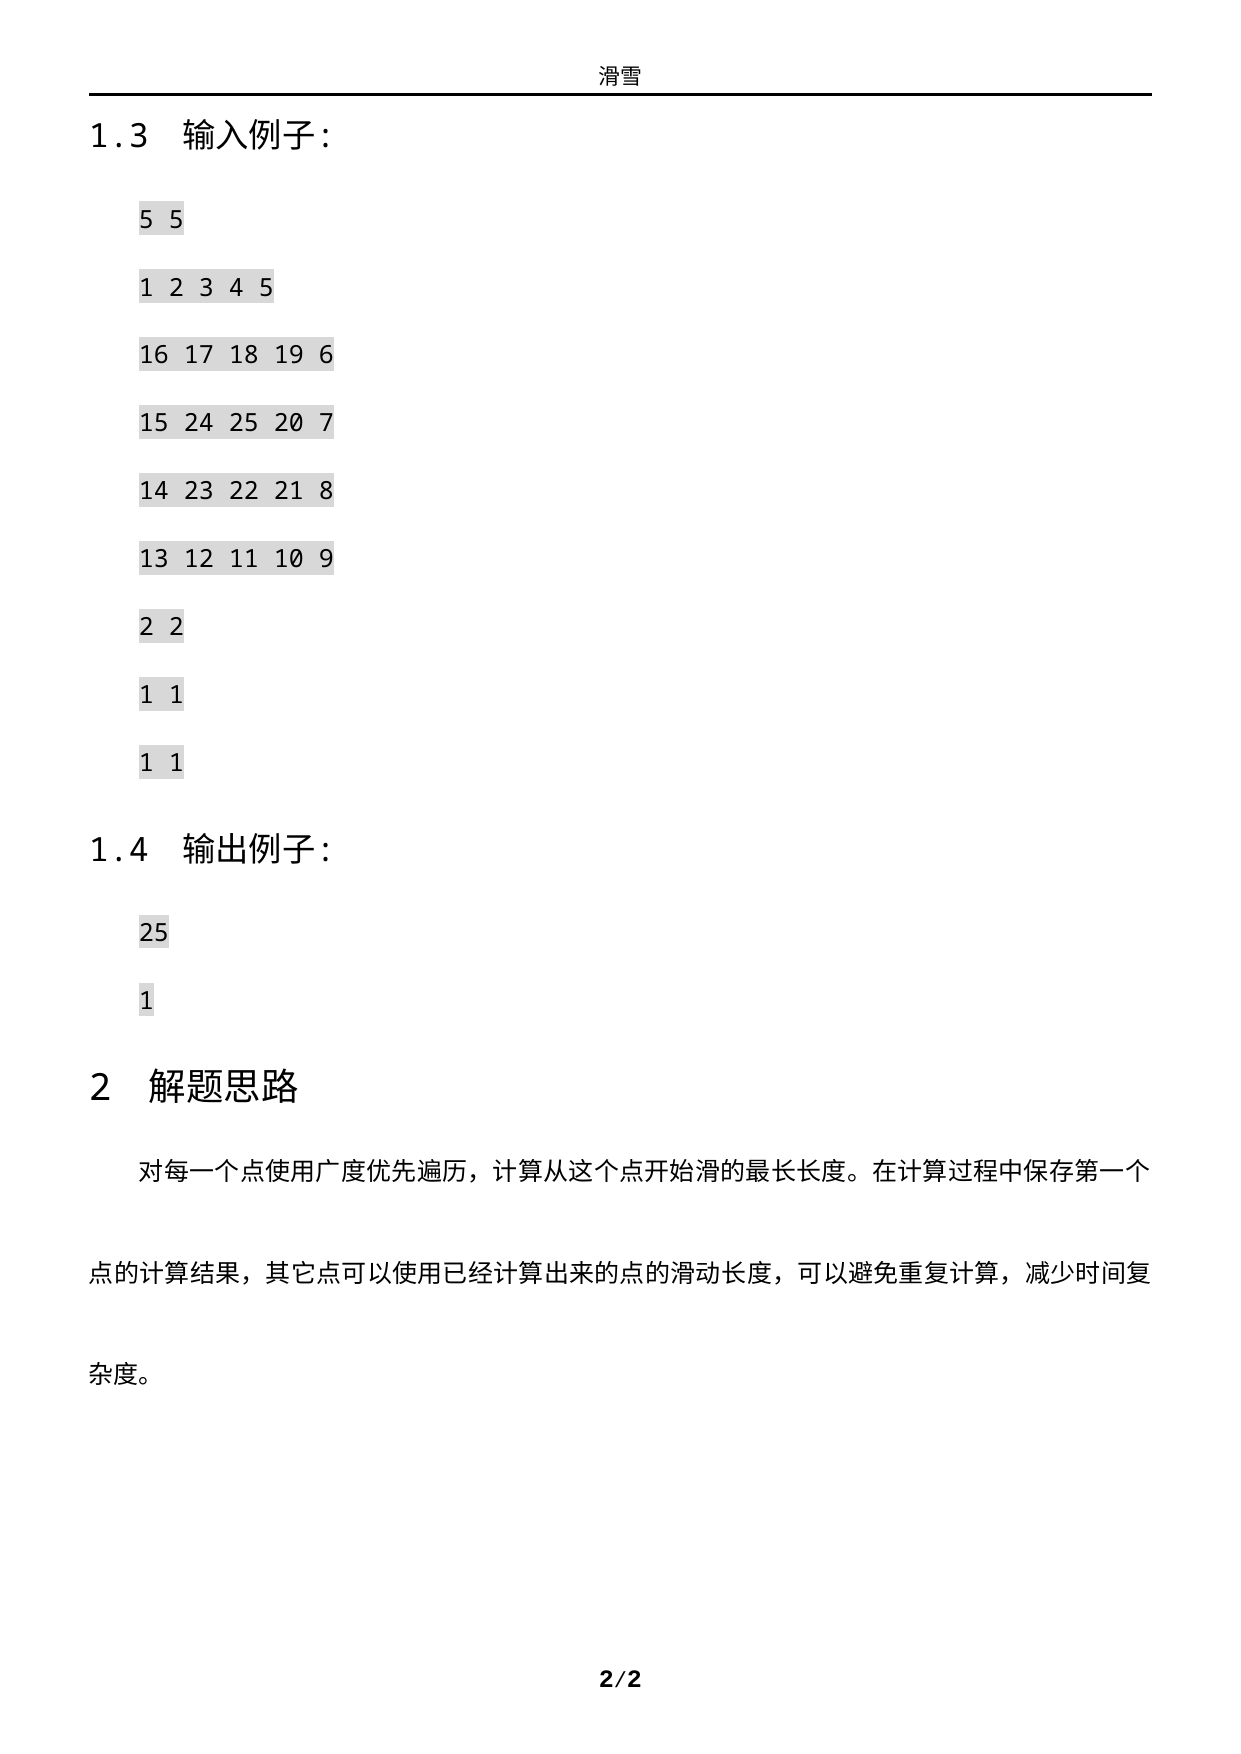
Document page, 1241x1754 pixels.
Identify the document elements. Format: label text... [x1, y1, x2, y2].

text 1 2 3 4 5 [89, 252, 1152, 320]
subtitle 1.3 输入例子: [89, 99, 1152, 167]
text 14 23 22 21 8 [89, 456, 1152, 524]
text 2 2 [89, 592, 1152, 660]
text 15 24 25 20 7 [89, 388, 1152, 456]
text 对每一个点使用广度优先遍历，计算从这个点开始滑的最长长度。在计算过程中保存第一个点的计算结果，其它点可以使用已经计算出来的点的滑动长度，可以避免重复计算，减少时间复杂度。 [89, 1135, 1152, 1407]
text 25 [89, 898, 1152, 966]
text 16 17 18 19 6 [89, 320, 1152, 388]
subtitle 1.4 输出例子: [89, 813, 1152, 881]
text 13 12 11 10 9 [89, 524, 1152, 592]
subtitle 2 解题思路 [89, 1050, 1152, 1118]
text 1 1 [89, 728, 1152, 796]
text 1 1 [89, 660, 1152, 728]
text 5 5 [89, 184, 1152, 252]
text 1 [89, 966, 1152, 1033]
